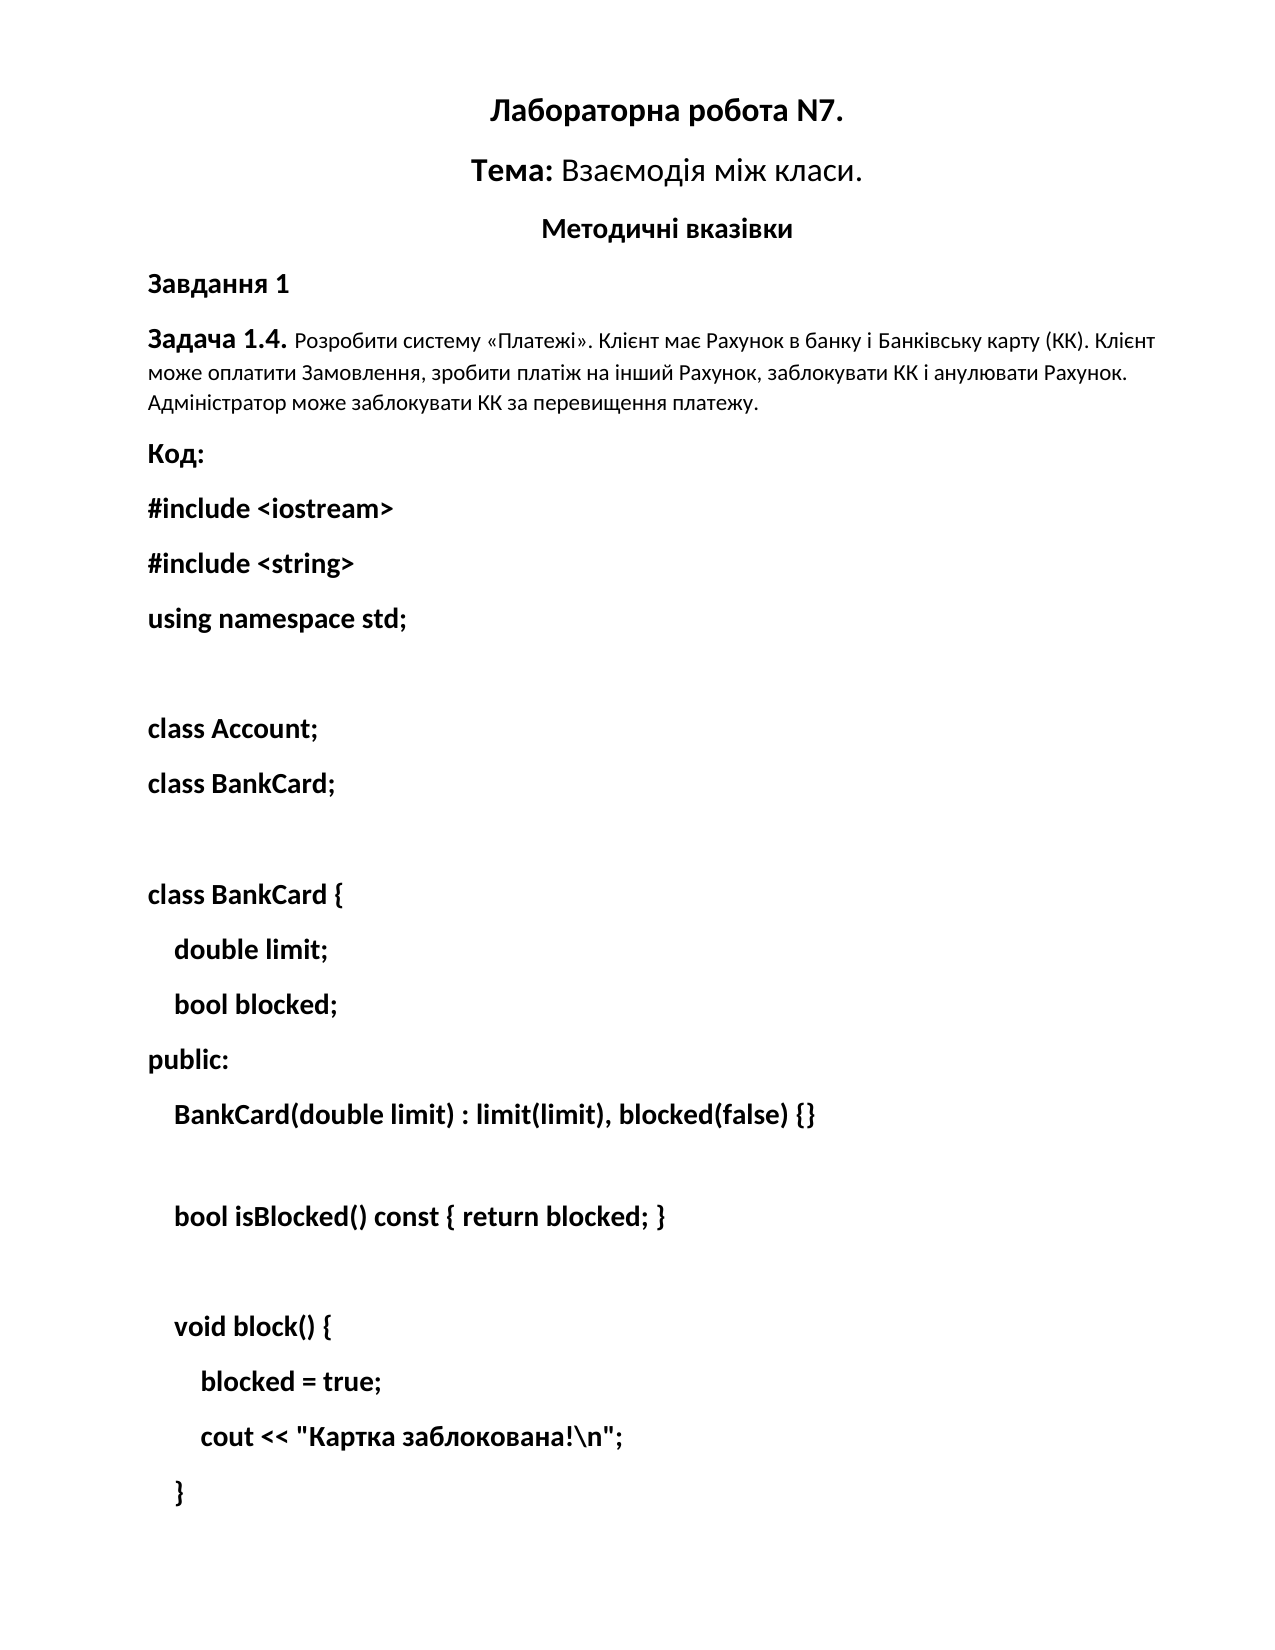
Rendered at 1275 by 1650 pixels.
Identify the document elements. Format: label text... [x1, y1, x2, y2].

text Завдання 1 [148, 265, 1186, 301]
text Код: [148, 435, 1186, 471]
text void block() { [148, 1308, 1186, 1344]
text } [148, 1474, 1186, 1509]
text Задача 1.4. Розробити систему «Платежі». Клієнт має Рахунок в банку і Банківську карту (КК). Клієнт може оплатити Замовлення, зробити платіж на інший Рахунок, заблокувати КК і анулювати Рахунок. Адміністратор може заблокувати КК за перевищення платежу. [148, 320, 1186, 416]
text class Account; [148, 710, 1186, 746]
text using namespace std; [148, 600, 1186, 636]
text Лабораторна робота N7. [148, 88, 1186, 129]
text BankCard(double limit) : limit(limit), blocked(false) {} [148, 1096, 1186, 1132]
text bool isBlocked() const { return blocked; } [148, 1198, 1186, 1234]
text double limit; [148, 931, 1186, 966]
text public: [148, 1041, 1186, 1077]
text class BankCard { [148, 876, 1186, 911]
text class BankCard; [148, 766, 1186, 801]
text cout << "Картка заблокована!\n"; [148, 1418, 1186, 1454]
text bool blocked; [148, 986, 1186, 1022]
text blocked = true; [148, 1363, 1186, 1399]
text #include <iostream> [148, 490, 1186, 526]
text #include <string> [148, 545, 1186, 581]
text Методичні вказівки [148, 210, 1186, 245]
text Тема: Взаємодія між класи. [148, 149, 1186, 190]
